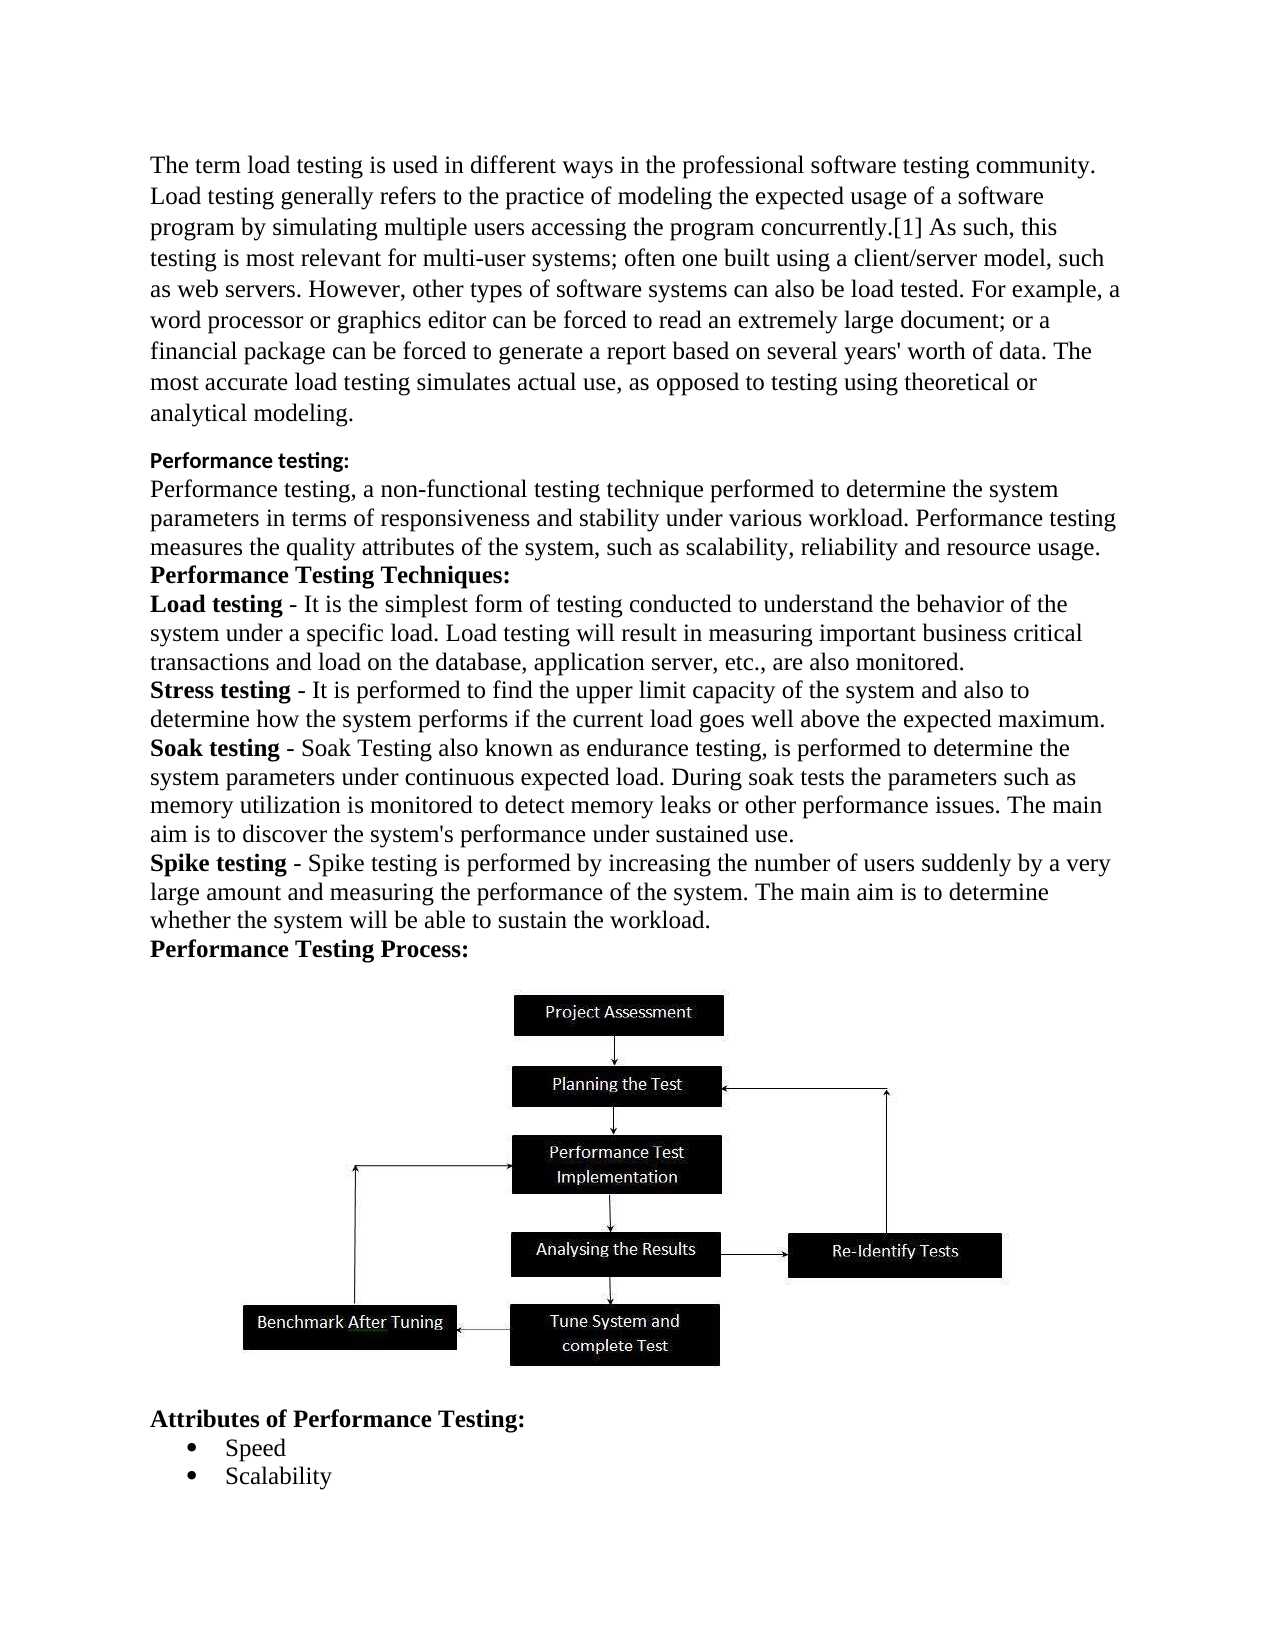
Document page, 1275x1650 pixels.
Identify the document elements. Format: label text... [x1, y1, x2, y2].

list Scalability [187, 1461, 1125, 1490]
text Spike testing - Spike testing is performed by increasing the number of users suddenly by a very large amount and measuring the performance of the system. The main aim is to determine whether the system will be able to sustain the workload. [150, 848, 1125, 934]
text Performance Testing Process: [150, 934, 1125, 963]
text Performance Testing Techniques: [150, 560, 1125, 589]
text Stress testing - It is performed to find the upper limit capacity of the system and also to determine how the system performs if the current load goes well above the expected maximum. [150, 675, 1125, 733]
picture [225, 981, 1020, 1385]
text Performance testing, a non-functional testing technique performed to determine the system parameters in terms of responsiveness and stability under various workload. Performance testing measures the quality attributes of the system, such as scalability, reliability and resource usage. [150, 474, 1125, 560]
text Performance testing: [150, 446, 1125, 474]
text Attributes of Performance Testing: [150, 1404, 1125, 1433]
list Speed [187, 1433, 1125, 1461]
text Soak testing - Soak Testing also known as endurance testing, is performed to determine the system parameters under continuous expected load. During soak tests the parameters such as memory utilization is monitored to detect memory leaks or other performance issues. The main aim is to discover the system's performance under sustained use. [150, 733, 1125, 848]
text The term load testing is used in different ways in the professional software testing community. Load testing generally refers to the practice of modeling the expected usage of a software program by simulating multiple users accessing the program concurrently.[1] As such, this testing is most relevant for multi-user systems; often one built using a client/server model, such as web servers. However, other types of software systems can also be load tested. For example, a word processor or graphics editor can be forced to read an extremely large document; or a financial package can be forced to generate a report based on several years' worth of data. The most accurate load testing simulates actual use, as opposed to testing using theoretical or analytical modeling. [150, 150, 1125, 427]
text Load testing - It is the simplest form of testing conducted to understand the behavior of the system under a specific load. Load testing will result in measuring important business critical transactions and load on the database, application server, etc., are also monitored. [150, 589, 1125, 675]
